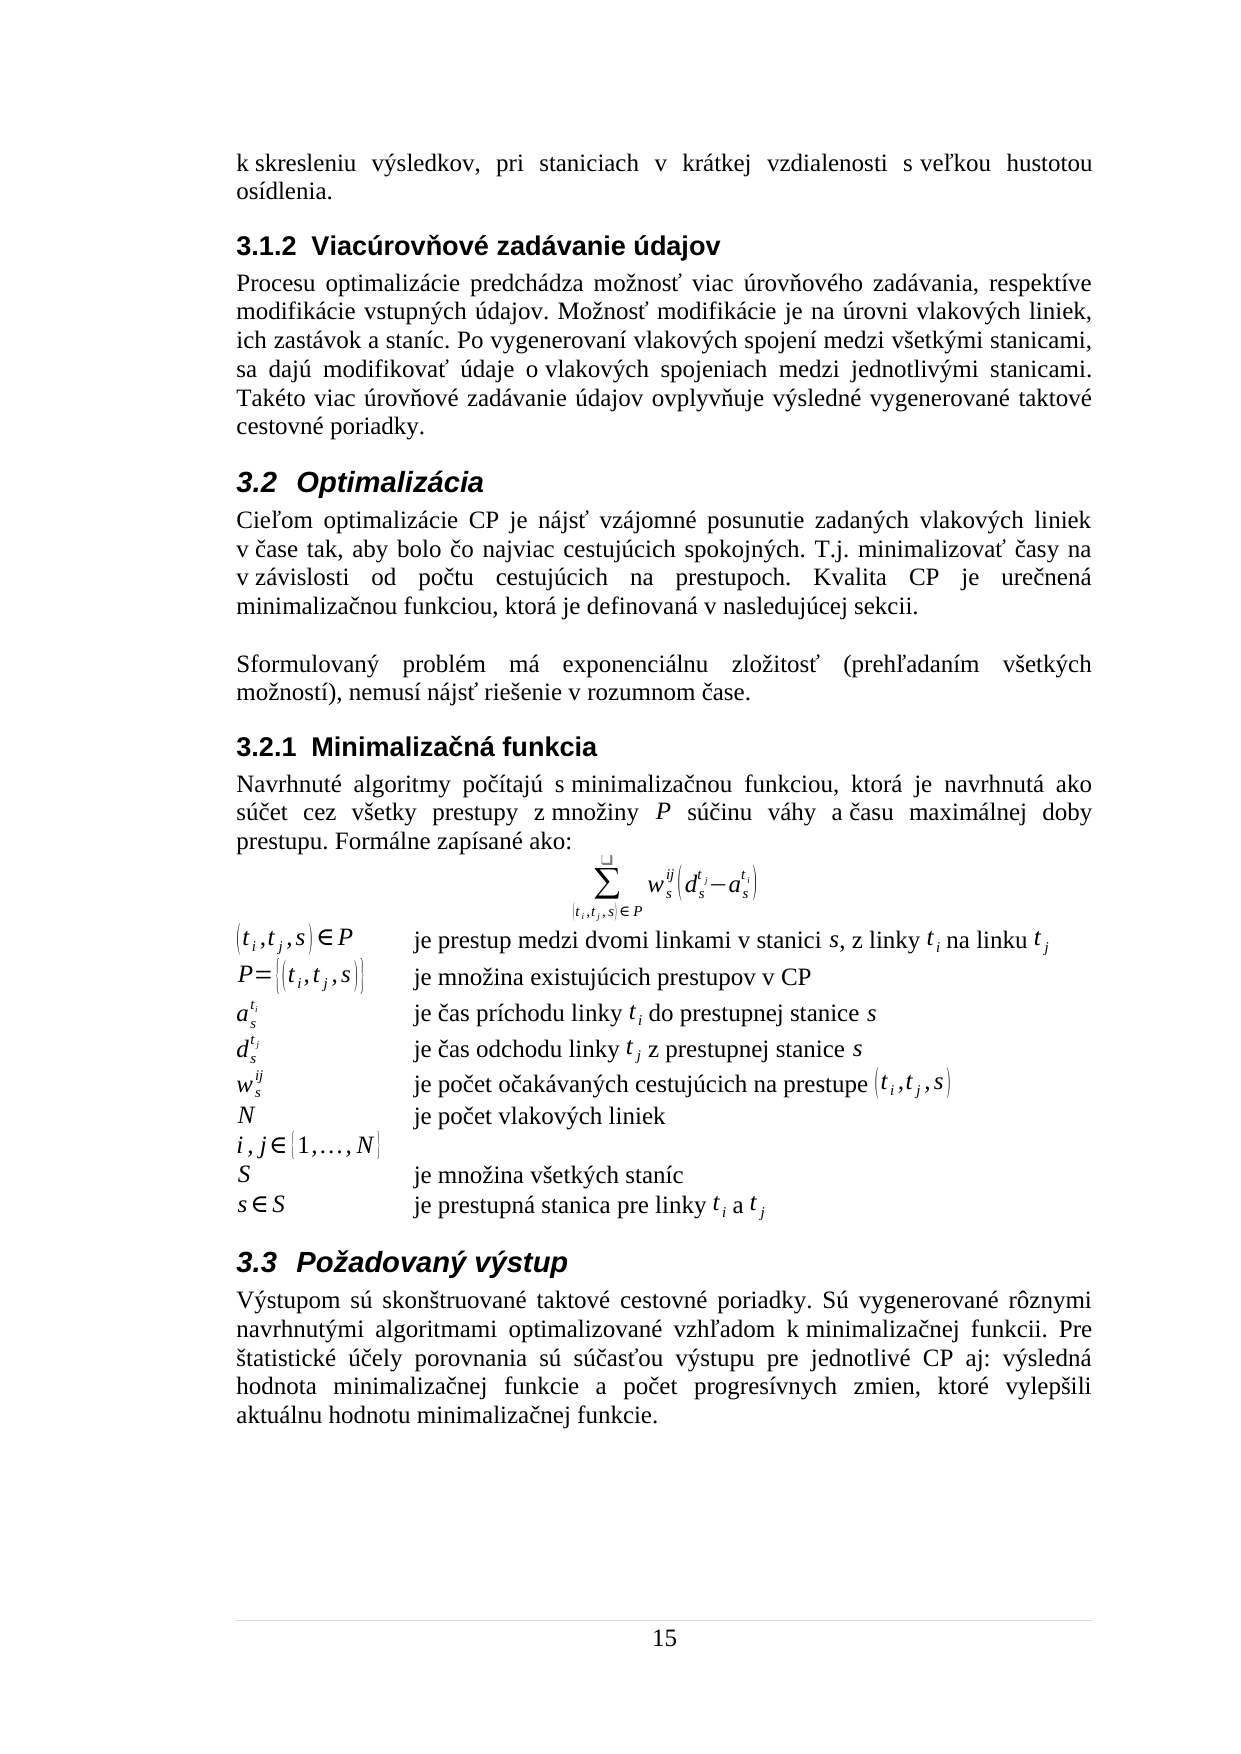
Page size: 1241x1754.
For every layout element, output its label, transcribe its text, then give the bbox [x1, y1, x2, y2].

text je čas príchodu linky do prestupnej stanice [236, 995, 1092, 1031]
text je množina existujúcich prestupov v CP [236, 957, 1092, 995]
text Cieľom optimalizácie CP je nájsť vzájomné posunutie zadaných vlakových liniek v čase tak, aby bolo čo najviac cestujúcich spokojných. T.j. minimalizovať časy na v závislosti od počtu cestujúcich na prestupoch. Kvalita CP je urečnená minimalizačnou funkciou, ktorá je definovaná v nasledujúcej sekcii. [236, 505, 1092, 620]
subtitle Požadovaný výstup [236, 1245, 1092, 1279]
text Navrhnuté algoritmy počítajú s minimalizačnou funkciou, ktorá je navrhnutá ako súčet cez všetky prestupy z množiny súčinu váhy a času maximálnej doby prestupu. Formálne zapísané ako: [236, 769, 1092, 855]
text je prestupná stanica pre linky a [236, 1189, 1092, 1220]
subtitle Optimalizácia [236, 465, 1092, 499]
text Výstupom sú skonštruované taktové cestovné poriadky. Sú vygenerované rôznymi navrhnutými algoritmami optimalizované vzhľadom k minimalizačnej funkcii. Pre štatistické účely porovnania sú súčasťou výstupu pre jednotlivé CP aj: výsledná hodnota minimalizačnej funkcie a počet progresívnych zmien, ktoré vylepšili aktuálnu hodnotu minimalizačnej funkcie. [236, 1285, 1092, 1429]
text Sformulovaný problém má exponenciálnu zložitosť (prehľadaním všetkých možností), nemusí nájsť riešenie v rozumnom čase. [236, 649, 1092, 706]
subtitle Viacúrovňové zadávanie údajov [236, 230, 1092, 261]
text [236, 148, 1092, 205]
text Procesu optimalizácie predchádza možnosť viac úrovňového zadávania, respektíve modifikácie vstupných údajov. Možnosť modifikácie je na úrovni vlakových liniek, ich zastávok a staníc. Po vygenerovaní vlakových spojení medzi všetkými stanicami, sa dajú modifikovať údaje o vlakových spojeniach medzi jednotlivými stanicami. Takéto viac úrovňové zadávanie údajov ovplyvňuje výsledné vygenerované taktové cestovné poriadky. [236, 268, 1092, 440]
text je prestup medzi dvomi linkami v stanici , z linky na linku [236, 922, 1092, 957]
text je čas odchodu linky z prestupnej stanice [236, 1031, 1092, 1066]
text je počet očakávaných cestujúcich na prestupe [236, 1066, 1092, 1101]
subtitle Minimalizačná funkcia [236, 731, 1092, 762]
text je počet vlakových liniek [236, 1101, 1092, 1129]
text je množina všetkých staníc [236, 1160, 1092, 1189]
